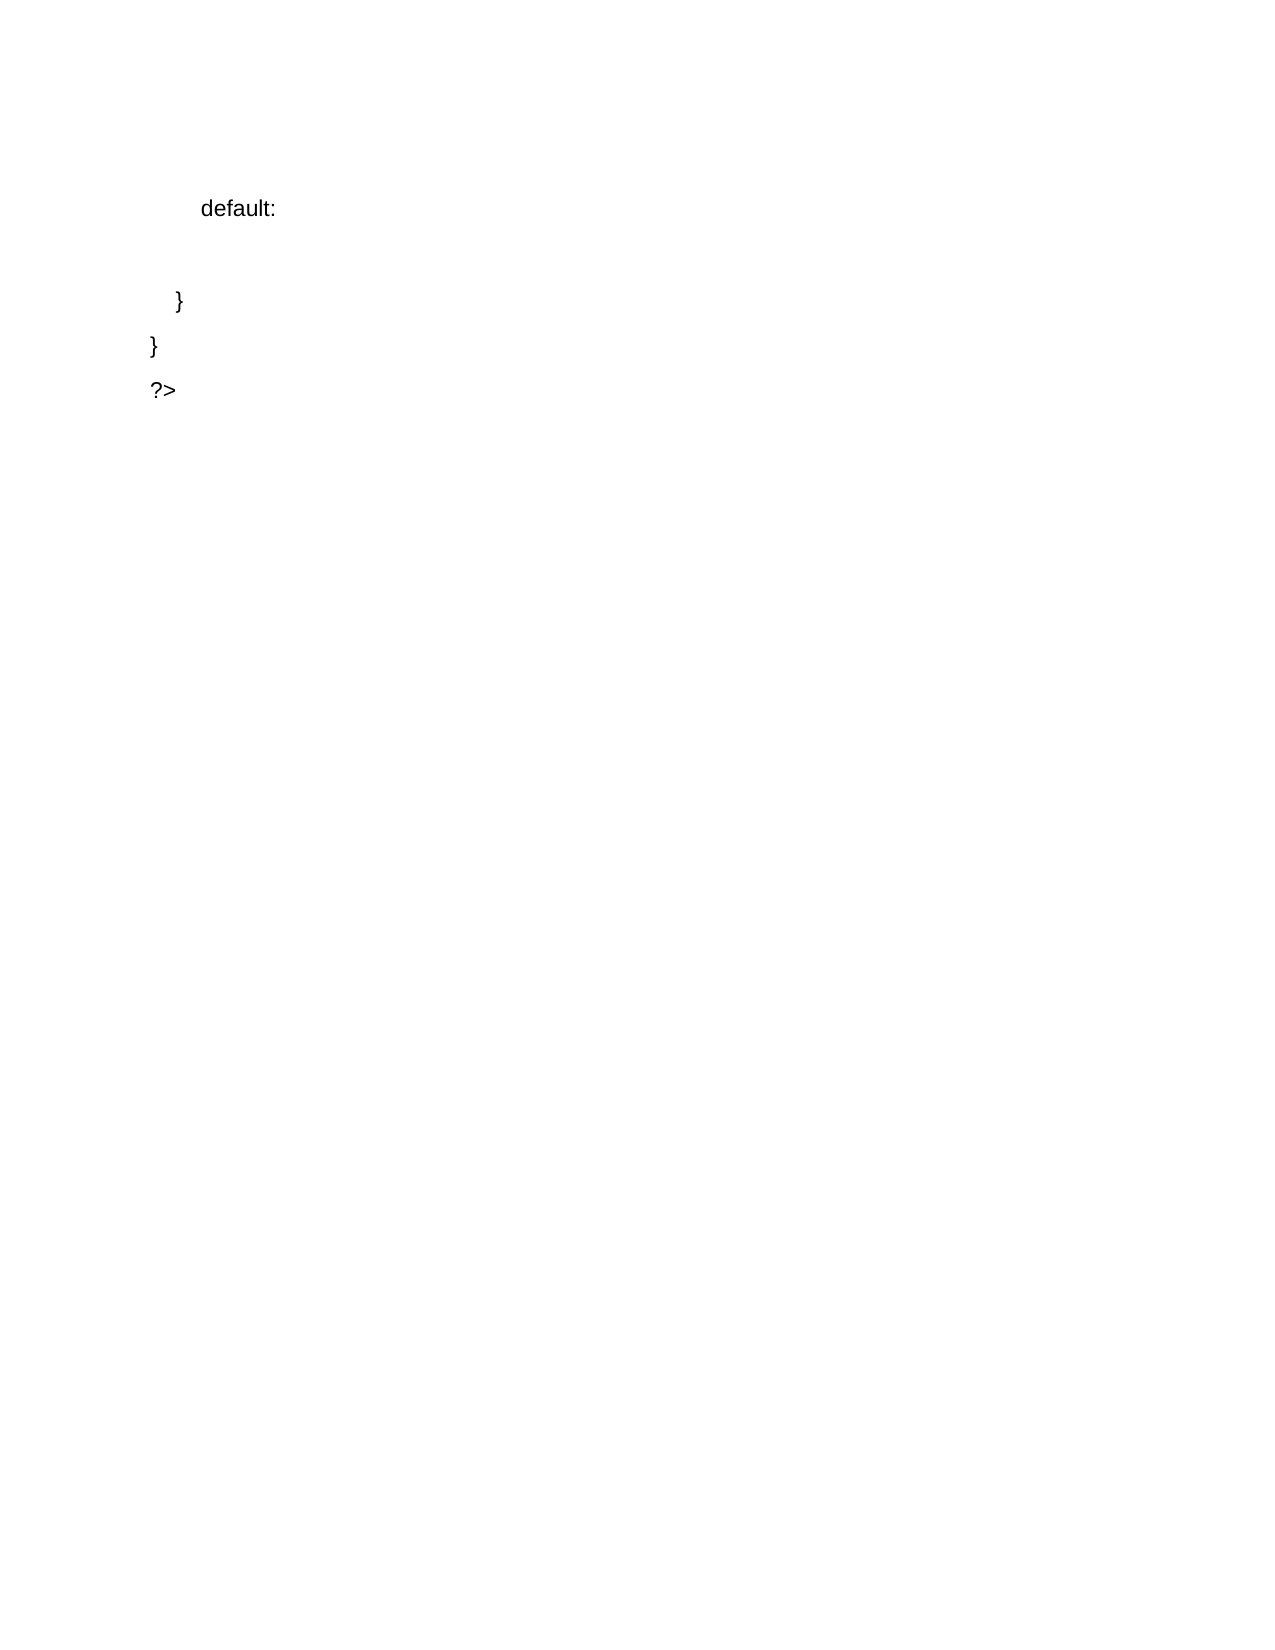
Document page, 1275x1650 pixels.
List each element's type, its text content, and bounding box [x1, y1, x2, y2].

text ?> [150, 377, 1125, 404]
text } [150, 287, 1125, 313]
text default: [150, 195, 1125, 221]
text } [150, 332, 1125, 358]
